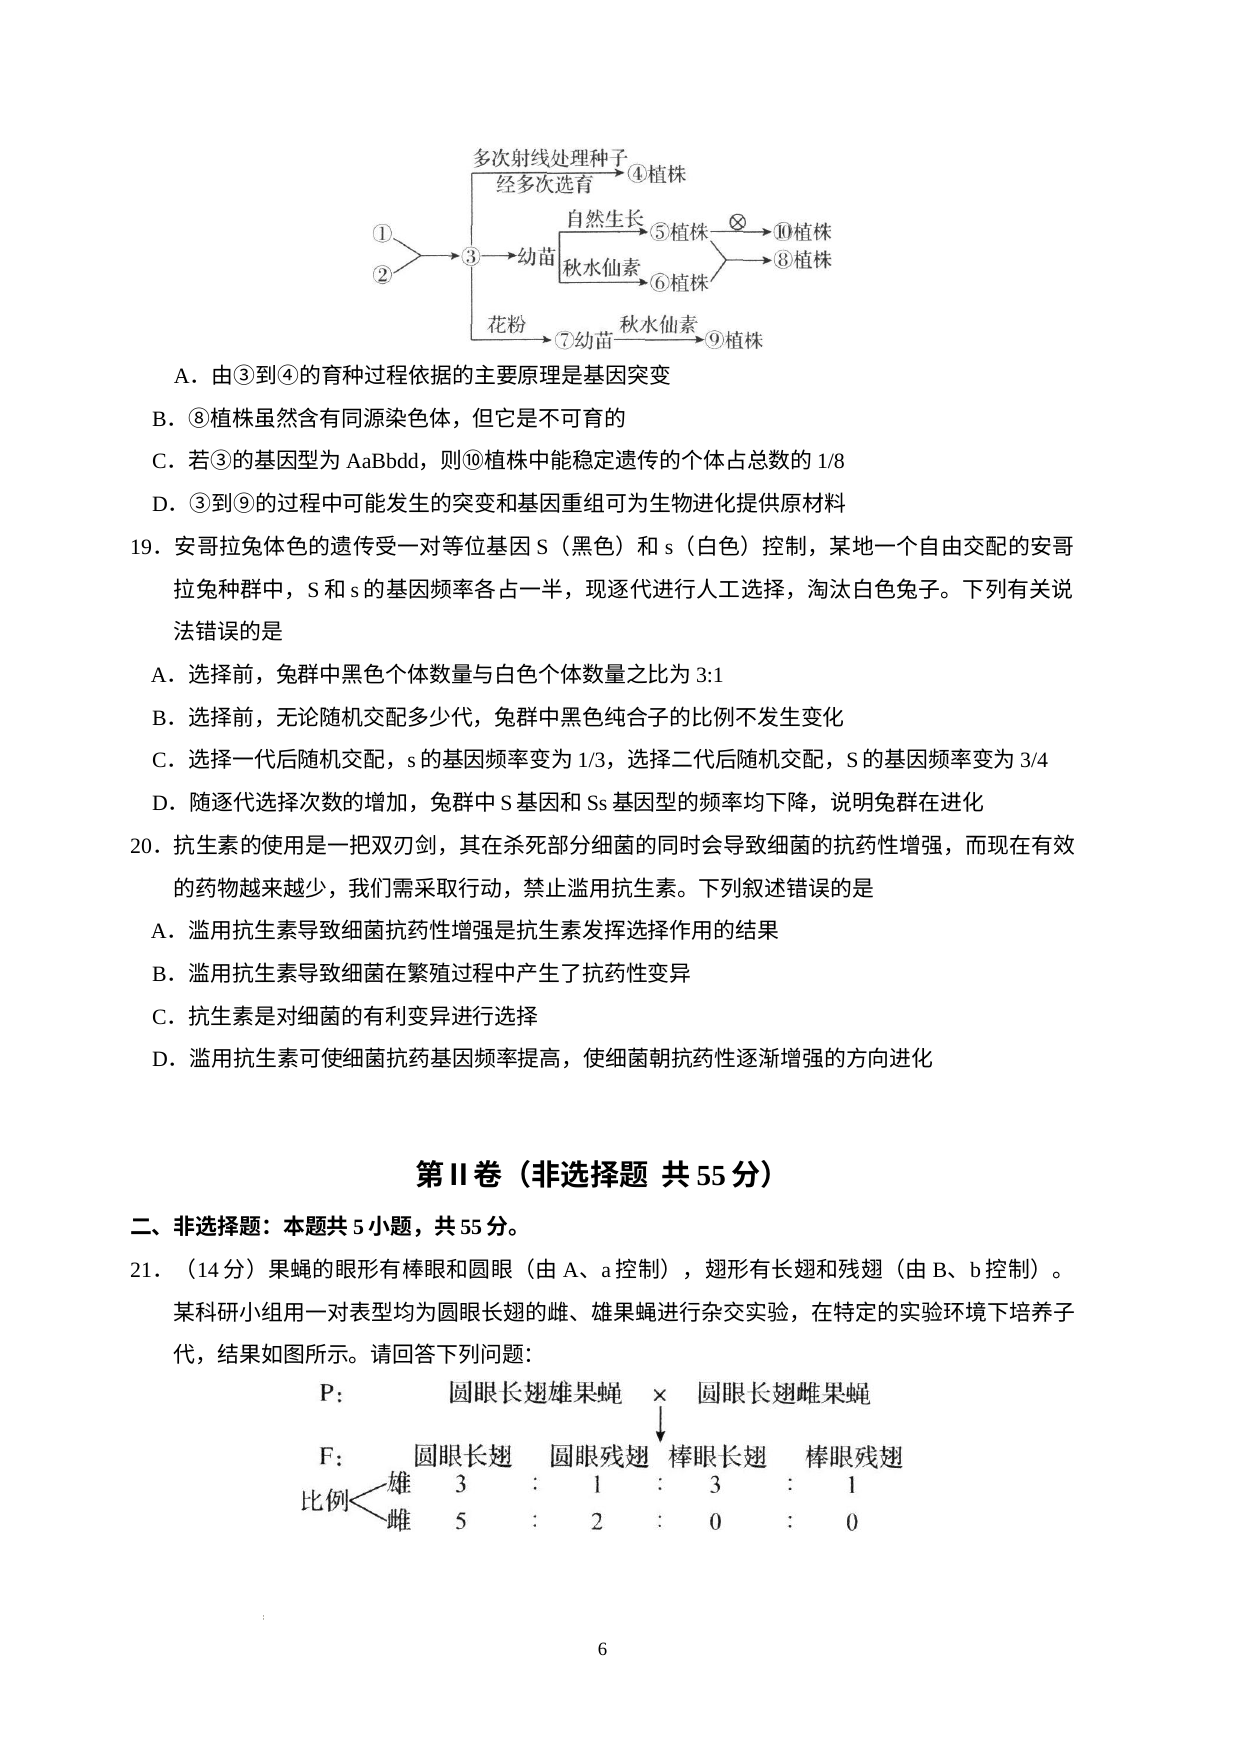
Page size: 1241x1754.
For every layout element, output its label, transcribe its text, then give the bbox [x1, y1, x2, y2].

list 21．（14分）果蝇的眼形有棒眼和圆眼（由A、a控制），翅形有长翅和残翅（由B、b控制）。某科研小组用一对表型均为圆眼长翅的雌、雄果蝇进行杂交实验，在特定的实验环境下培养子代，结果如图所示。请回答下列问题： [130, 1252, 1075, 1369]
list D．③到⑨的过程中可能发生的突变和基因重组可为生物进化提供原材料 [130, 486, 1075, 518]
list C．抗生素是对细菌的有利变异进行选择 [130, 999, 1075, 1030]
list D．随逐代选择次数的增加，兔群中S基因和Ss基因型的频率均下降，说明兔群在进化 [130, 785, 1075, 817]
list B．选择前，无论随机交配多少代，兔群中黑色纯合子的比例不发生变化 [130, 700, 1075, 731]
list C．选择一代后随机交配，s的基因频率变为1/3，选择二代后随机交配，S的基因频率变为3/4 [130, 742, 1075, 774]
list A．滥用抗生素导致细菌抗药性增强是抗生素发挥选择作用的结果 [130, 913, 1075, 945]
list B．⑧植株虽然含有同源染色体，但它是不可育的 [130, 401, 1075, 432]
list B．滥用抗生素导致细菌在繁殖过程中产生了抗药性变异 [130, 956, 1075, 988]
list A．选择前，兔群中黑色个体数量与白色个体数量之比为3:1 [130, 657, 1075, 689]
picture [301, 1379, 903, 1532]
list C．若③的基因型为AaBbdd，则⑩植株中能稳定遗传的个体占总数的1/8 [130, 443, 1075, 475]
list 19．安哥拉兔体色的遗传受一对等位基因S（黑色）和s（白色）控制，某地一个自由交配的安哥拉兔种群中，S和s的基因频率各占一半，现逐代进行人工选择，淘汰白色兔子。下列有关说法错误的是 [130, 529, 1075, 646]
list 二、非选择题：本题共5小题，共55分。 [130, 1209, 1075, 1241]
picture [372, 147, 832, 350]
list 20．抗生素的使用是一把双刃剑，其在杀死部分细菌的同时会导致细菌的抗药性增强，而现在有效的药物越来越少，我们需采取行动，禁止滥用抗生素。下列叙述错误的是 [130, 828, 1075, 902]
list 第Ⅱ卷（非选择题 共55分） [130, 1152, 1075, 1194]
list A．由③到④的育种过程依据的主要原理是基因突变 [130, 358, 1075, 390]
list D．滥用抗生素可使细菌抗药基因频率提高，使细菌朝抗药性逐渐增强的方向进化 [130, 1041, 1075, 1073]
